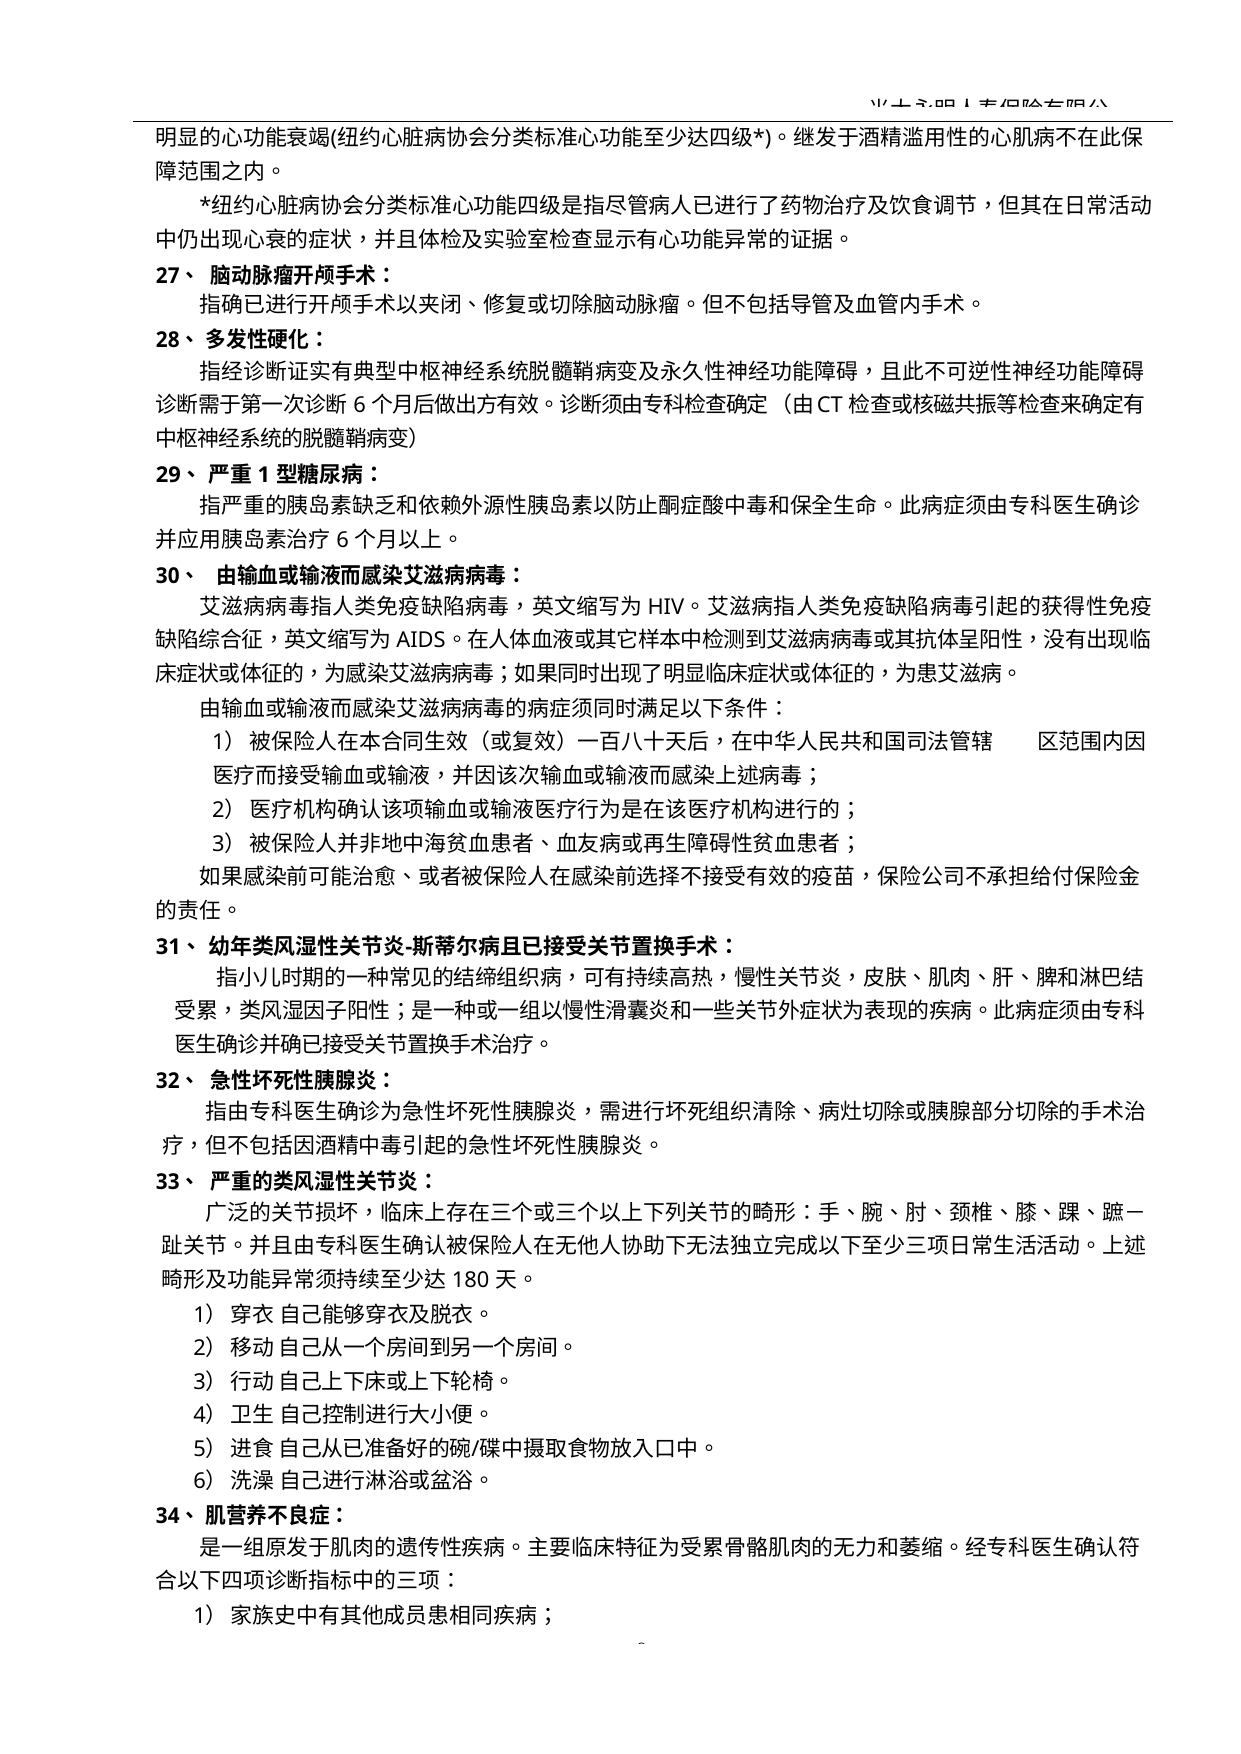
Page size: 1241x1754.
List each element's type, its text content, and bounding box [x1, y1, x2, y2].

text 34、 肌营养不良症： [156, 1494, 1167, 1531]
text 明显的心功能衰竭(纽约心脏病协会分类标准心功能至少达四级*)。继发于酒精滥用性的心肌病不在此保障范围之内。 [155, 122, 1153, 186]
text 艾滋病病毒指人类免疫缺陷病毒，英文缩写为HIV。艾滋病指人类免疫缺陷病毒引起的获得性免疫缺陷综合征，英文缩写为AIDS。在人体血液或其它样本中检测到艾滋病病毒或其抗体呈阳性，没有出现临床症状或体征的，为感染艾滋病病毒；如果同时出现了明显临床症状或体征的，为患艾滋病。 [155, 591, 1152, 688]
text 如果感染前可能治愈、或者被保险人在感染前选择不接受有效的疫苗，保险公司不承担给付保险金的责任。 [155, 861, 1147, 925]
text 33、 严重的类风湿性关节炎： [156, 1163, 1167, 1196]
text 由输血或输液而感染艾滋病病毒的病症须同时满足以下条件： [199, 692, 1167, 722]
list 洗澡 自己进行淋浴或盆浴。 [193, 1467, 1167, 1494]
list 穿衣 自己能够穿衣及脱衣。 [193, 1298, 1167, 1328]
list 卫生 自己控制进行大小便。 [193, 1399, 1167, 1429]
list 行动 自己上下床或上下轮椅。 [193, 1366, 1167, 1396]
text 指确已进行开颅手术以夹闭、修复或切除脑动脉瘤。但不包括导管及血管内手术。 [199, 291, 1167, 318]
text *纽约心脏病协会分类标准心功能四级是指尽管病人已进行了药物治疗及饮食调节，但其在日常活动中仍出现心衰的症状，并且体检及实验室检查显示有心功能异常的证据。 [155, 190, 1153, 254]
list 移动 自己从一个房间到另一个房间。 [193, 1332, 1167, 1362]
text 是一组原发于肌肉的遗传性疾病。主要临床特征为受累骨骼肌肉的无力和萎缩。经专科医生确认符合以下四项诊断指标中的三项： [155, 1532, 1147, 1595]
text 指经诊断证实有典型中枢神经系统脱髓鞘病变及永久性神经功能障碍，且此不可逆性神经功能障碍诊断需于第一次诊断 6 个月后做出方有效。诊断须由专科检查确定（由 CT 检查或核磁共振等检查来确定有中枢神经系统的脱髓鞘病变） [155, 356, 1147, 453]
text 31、 幼年类风湿性关节炎-斯蒂尔病且已接受关节置换手术： [156, 928, 1167, 961]
list 医疗机构确认该项输血或输液医疗行为是在该医疗机构进行的； [212, 794, 1167, 824]
list 被保险人在本合同生效（或复效）一百八十天后，在中华人民共和国司法管辖 区范围内因医疗而接受输血或输液，并因该次输血或输液而感染上述病毒； [212, 726, 1147, 789]
text 28、 多发性硬化： [156, 318, 1167, 354]
list 进食 自己从已准备好的碗/碟中摄取食物放入口中。 [193, 1433, 1167, 1463]
text 指严重的胰岛素缺乏和依赖外源性胰岛素以防止酮症酸中毒和保全生命。此病症须由专科医生确诊并应用胰岛素治疗 6 个月以上。 [155, 490, 1147, 553]
list 家族史中有其他成员患相同疾病； [193, 1600, 1167, 1629]
text 27、 脑动脉瘤开颅手术： [156, 257, 1167, 289]
text 广泛的关节损坏，临床上存在三个或三个以上下列关节的畸形：手、腕、肘、颈椎、膝、踝、蹠－ 趾关节。并且由专科医生确认被保险人在无他人协助下无法独立完成以下至少三项日常生活活动。上述畸形及功能异常须持续至少达 180 天。 [162, 1197, 1147, 1294]
text 指小儿时期的一种常见的结缔组织病，可有持续高热，慢性关节炎，皮肤、肌肉、肝、脾和淋巴结受累，类风湿因子阳性；是一种或一组以慢性滑囊炎和一些关节外症状为表现的疾病。此病症须由专科医生确诊并确已接受关节置换手术治疗。 [174, 962, 1147, 1059]
text 30、 由输血或输液而感染艾滋病病毒： [156, 557, 1167, 589]
text 32、 急性坏死性胰腺炎： [156, 1063, 1167, 1095]
text 29、 严重 1 型糖尿病： [156, 457, 1167, 489]
list 被保险人并非地中海贫血患者、血友病或再生障碍性贫血患者； [212, 828, 1167, 857]
text 指由专科医生确诊为急性坏死性胰腺炎，需进行坏死组织清除、病灶切除或胰腺部分切除的手术治疗，但不包括因酒精中毒引起的急性坏死性胰腺炎。 [162, 1096, 1147, 1159]
